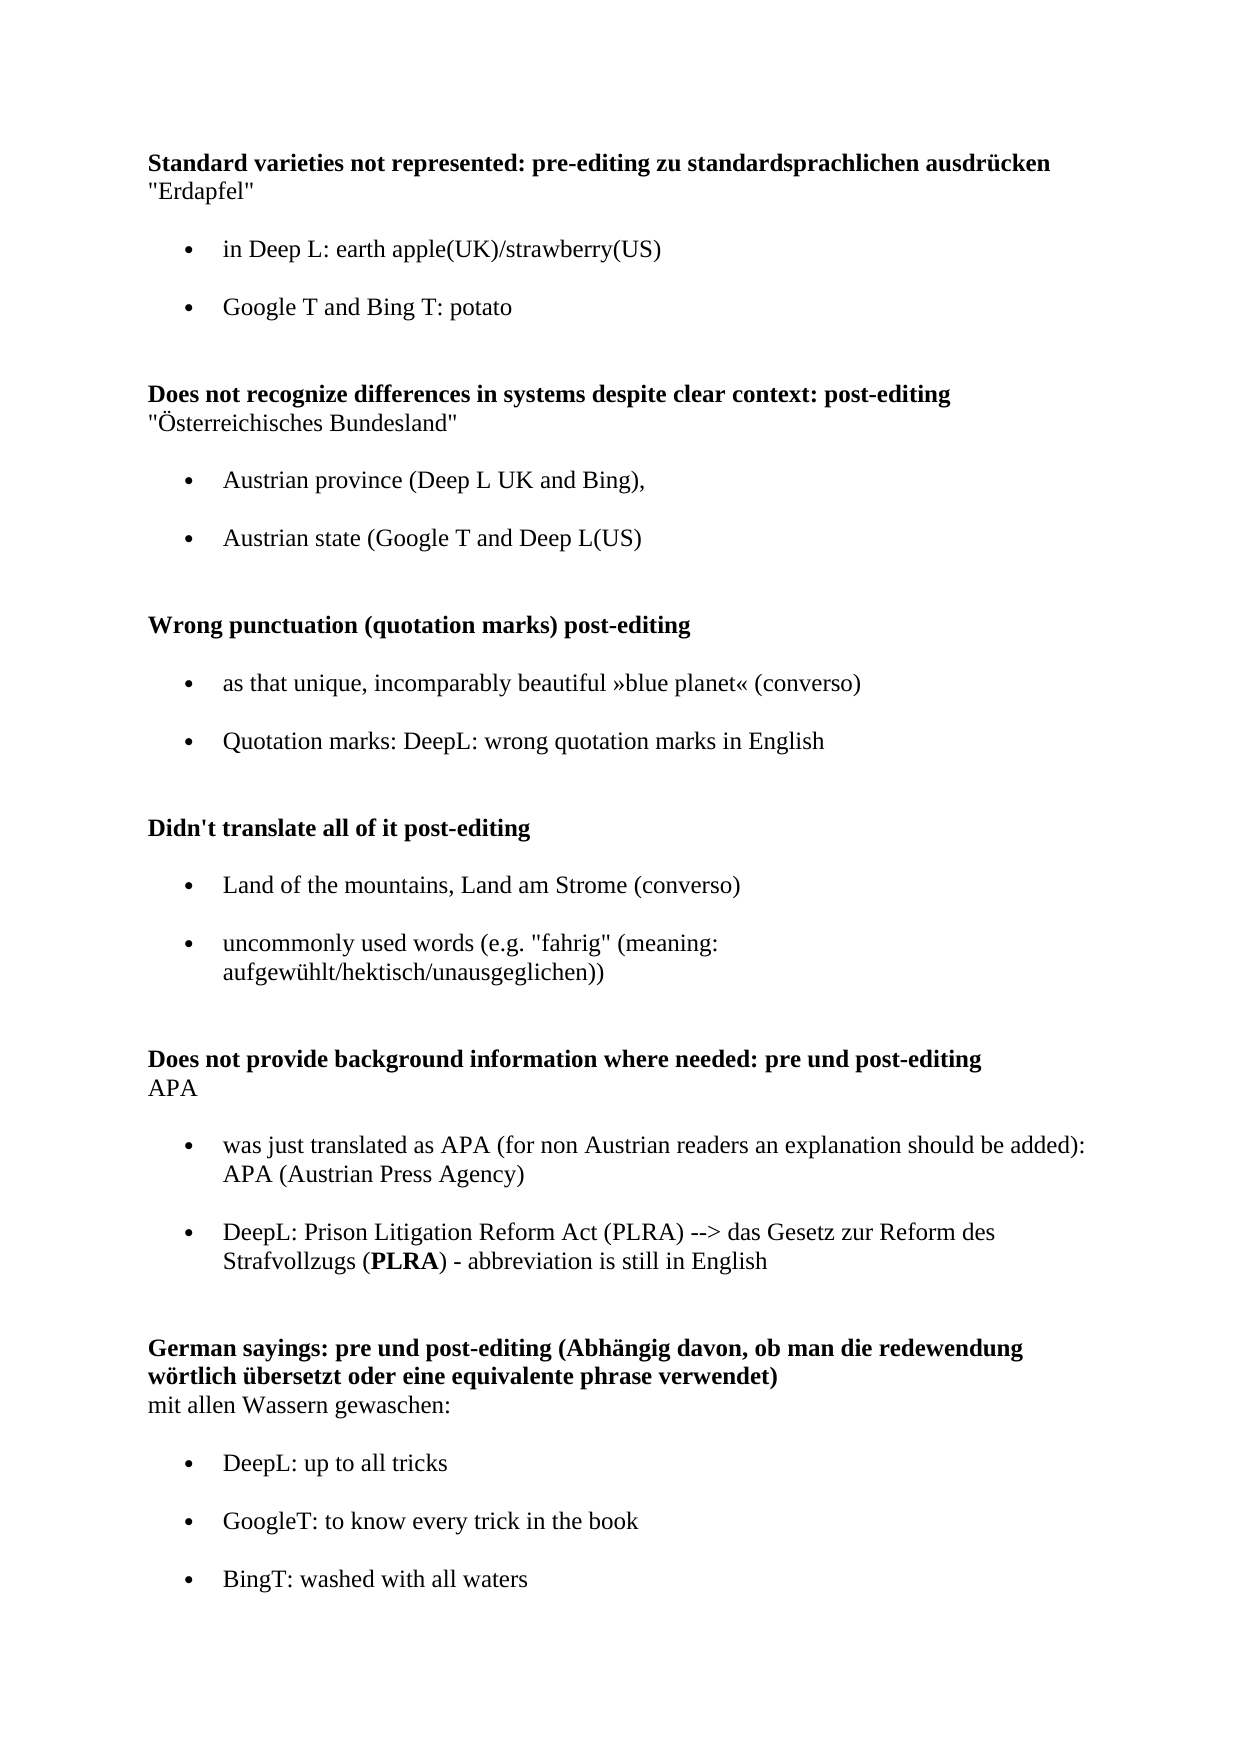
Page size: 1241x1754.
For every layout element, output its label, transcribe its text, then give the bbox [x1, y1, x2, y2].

list Land of the mountains, Land am Strome (converso) [185, 871, 1093, 899]
text mit allen Wassern gewaschen: [148, 1390, 1093, 1419]
text German sayings: pre und post-editing (Abhängig davon, ob man die redewendung wörtlich übersetzt oder eine equivalente phrase verwendet) [148, 1333, 1093, 1390]
text Standard varieties not represented: pre-editing zu standardsprachlichen ausdrücken [148, 148, 1093, 176]
list as that unique, incomparably beautiful »blue planet« (converso) [185, 668, 1093, 697]
list DeepL: Prison Litigation Reform Act (PLRA) --> das Gesetz zur Reform des Strafvollzugs (PLRA) - abbreviation is still in English [185, 1217, 1093, 1275]
list uncommonly used words (e.g. "fahrig" (meaning: aufgewühlt/hektisch/unausgeglichen)) [185, 928, 1093, 986]
list in Deep L: earth apple(UK)/strawberry(US) [185, 234, 1093, 263]
list BingT: washed with all waters [185, 1564, 1093, 1593]
list Austrian state (Google T and Deep L(US) [185, 523, 1093, 552]
list Austrian province (Deep L UK and Bing), [185, 466, 1093, 494]
list DeepL: up to all tricks [185, 1448, 1093, 1477]
text Didn't translate all of it post-editing [148, 813, 1093, 841]
text "Erdapfel" [148, 176, 1093, 205]
list GoogleT: to know every trick in the book [185, 1506, 1093, 1535]
text Does not recognize differences in systems despite clear context: post-editing [148, 379, 1093, 408]
text "Österreichisches Bundesland" [148, 408, 1093, 436]
list Google T and Bing T: potato [185, 292, 1093, 321]
list Quotation marks: DeepL: wrong quotation marks in English [185, 726, 1093, 755]
text Does not provide background information where needed: pre und post-editing [148, 1044, 1093, 1073]
list was just translated as APA (for non Austrian readers an explanation should be added): APA (Austrian Press Agency) [185, 1131, 1093, 1188]
text APA [148, 1073, 1093, 1101]
text Wrong punctuation (quotation marks) post-editing [148, 610, 1093, 639]
